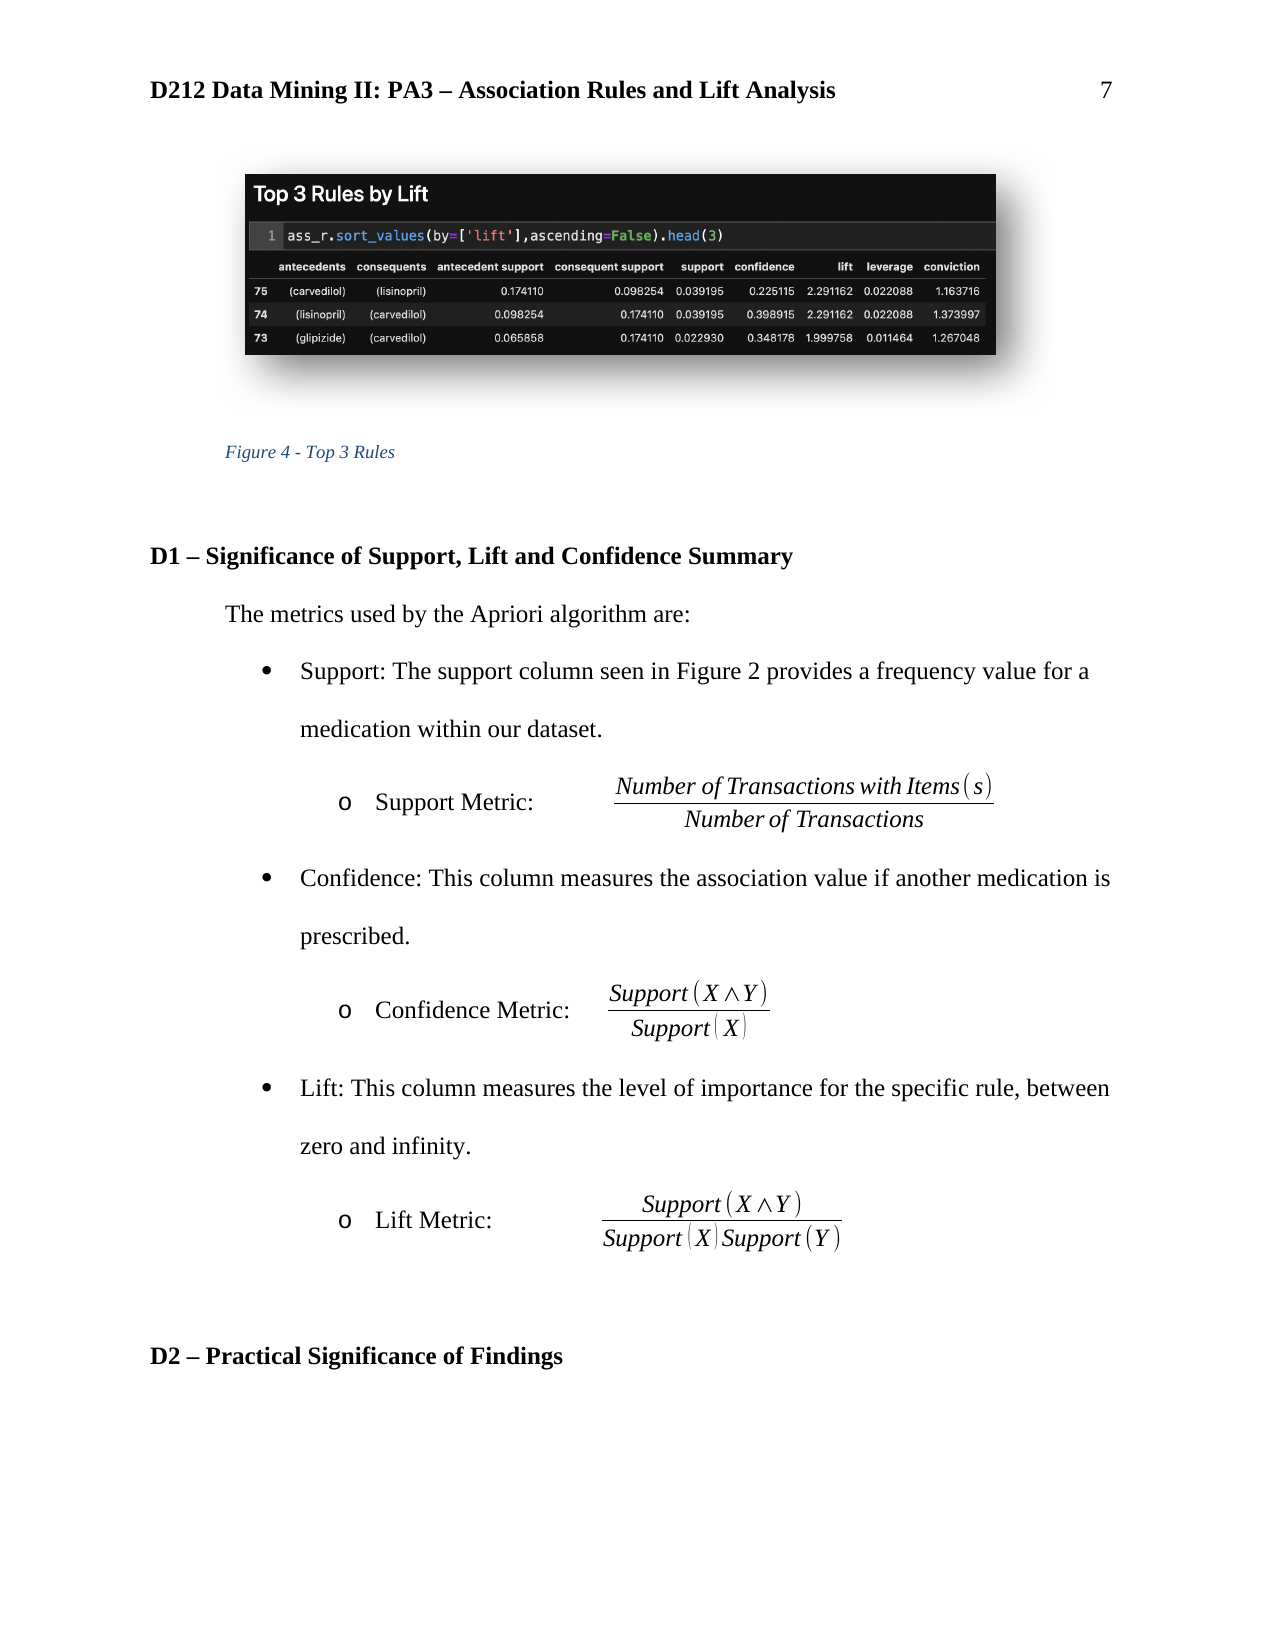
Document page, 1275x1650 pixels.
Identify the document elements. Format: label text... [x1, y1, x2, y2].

text D2 – Practical Significance of Findings [150, 1341, 1125, 1370]
list Confidence: This column measures the association value if another medication is prescribed. [262, 863, 1125, 950]
picture [245, 174, 996, 355]
text The metrics used by the Apriori algorithm are: [150, 599, 1125, 628]
list Support: The support column seen in Figure 2 provides a frequency value for a medication within our dataset. [262, 656, 1125, 743]
list Support Metric: [337, 771, 1125, 833]
list Confidence Metric: [337, 978, 1125, 1043]
list Lift: This column measures the level of importance for the specific rule, between zero and infinity. [262, 1073, 1125, 1160]
text Figure 4 - Top 3 Rules [150, 441, 1125, 463]
list Lift Metric: [337, 1188, 1125, 1253]
text D1 – Significance of Support, Lift and Confidence Summary [150, 541, 1125, 570]
